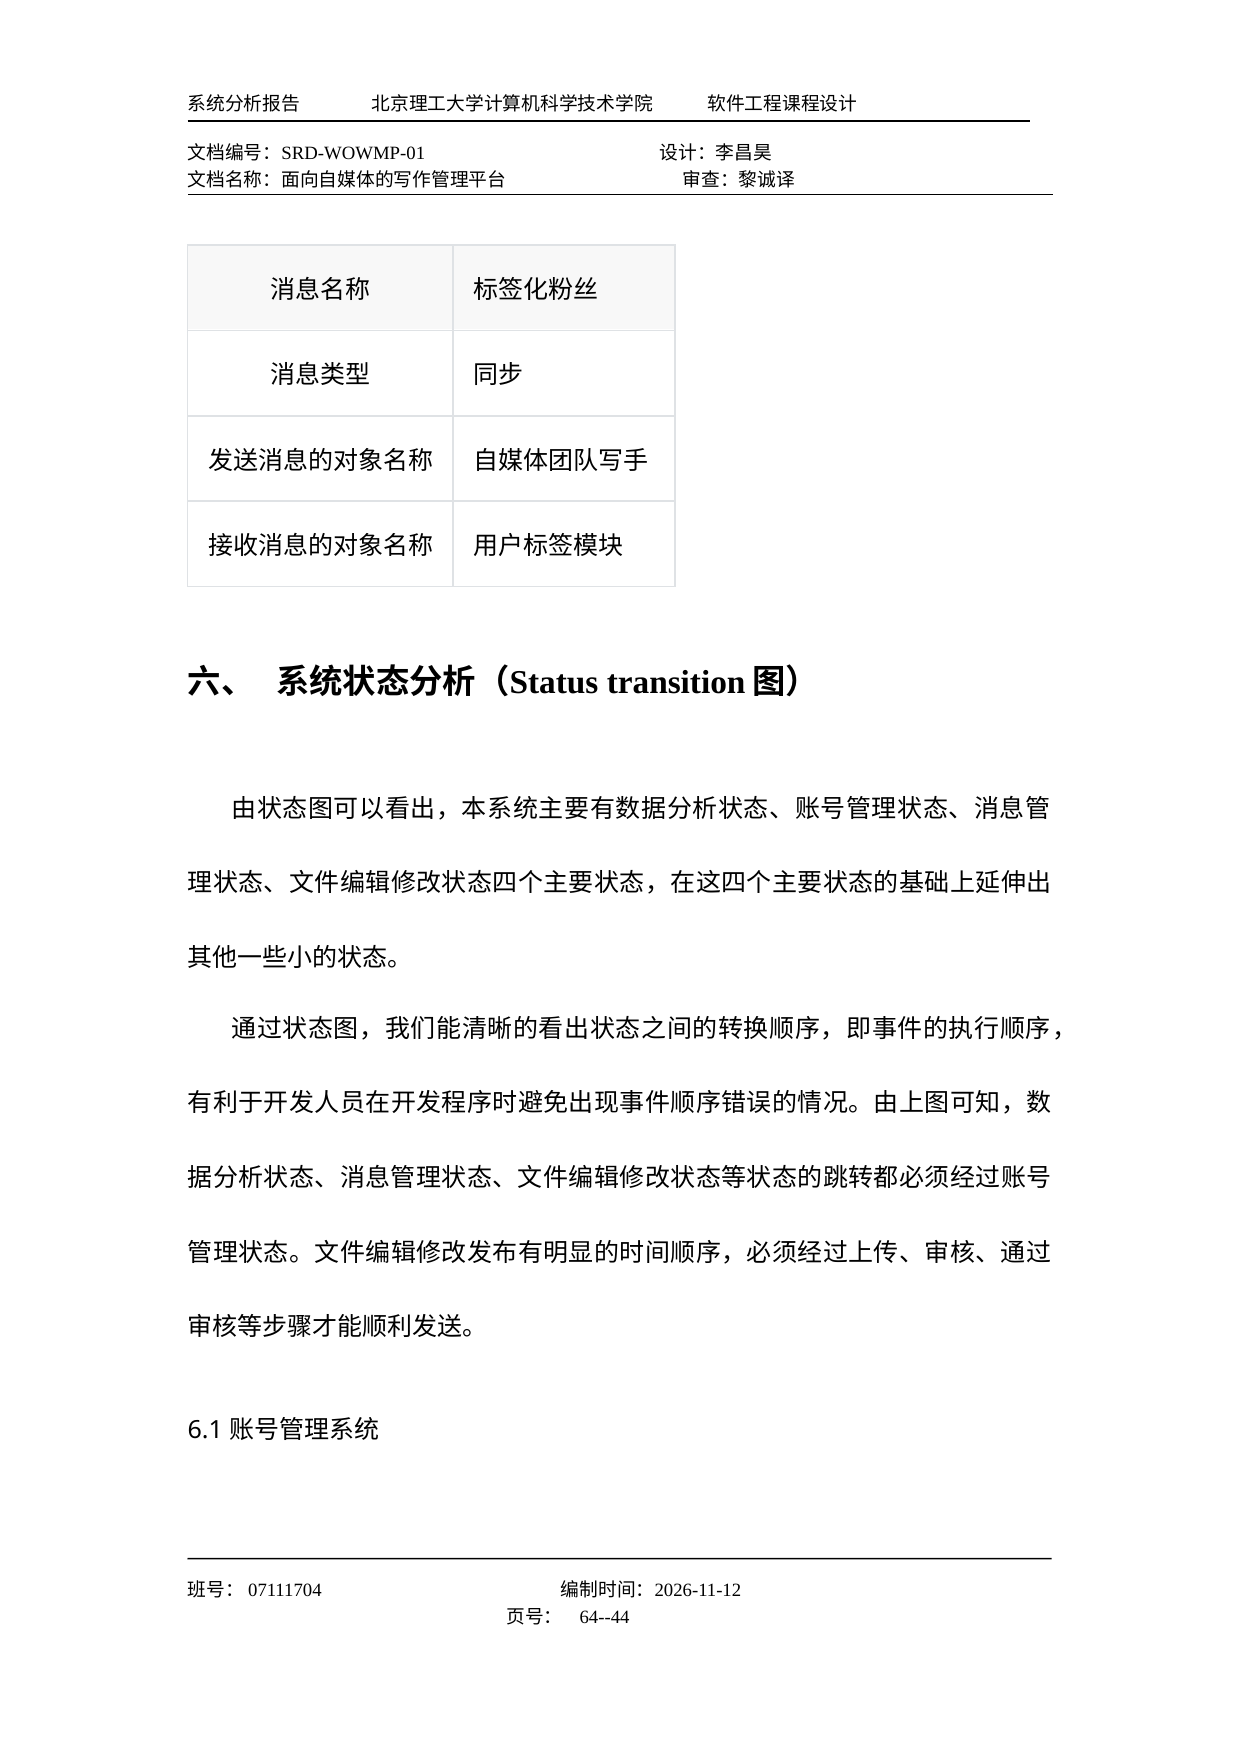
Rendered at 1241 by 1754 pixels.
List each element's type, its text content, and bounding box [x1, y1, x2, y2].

table_cell 同步 [454, 331, 674, 415]
table_cell 用户标签模块 [454, 502, 674, 586]
table_cell 自媒体团队写手 [454, 417, 674, 500]
table_cell 消息类型 [188, 331, 452, 415]
text 通过状态图，我们能清晰的看出状态之间的转换顺序，即事件的执行顺序，有利于开发人员在开发程序时避免出现事件顺序错误的情况。由上图可知，数据分析状态、消息管理状态、文件编辑修改状态等状态的跳转都必须经过账号管理状态。文件编辑修改发布有明显的时间顺序，必须经过上传、审核、通过审核等步骤才能顺利发送。 [187, 994, 1053, 1357]
table_cell 发送消息的对象名称 [188, 417, 452, 500]
table_header 消息名称 [188, 246, 452, 329]
table_header 标签化粉丝 [454, 246, 674, 329]
text 由状态图可以看出，本系统主要有数据分析状态、账号管理状态、消息管理状态、文件编辑修改状态四个主要状态，在这四个主要状态的基础上延伸出其他一些小的状态。 [187, 774, 1053, 988]
table_cell 接收消息的对象名称 [188, 502, 452, 586]
text 6.1 账号管理系统 [187, 1395, 1053, 1460]
subtitle 六、 系统状态分析（Status transition图） [187, 647, 1053, 712]
